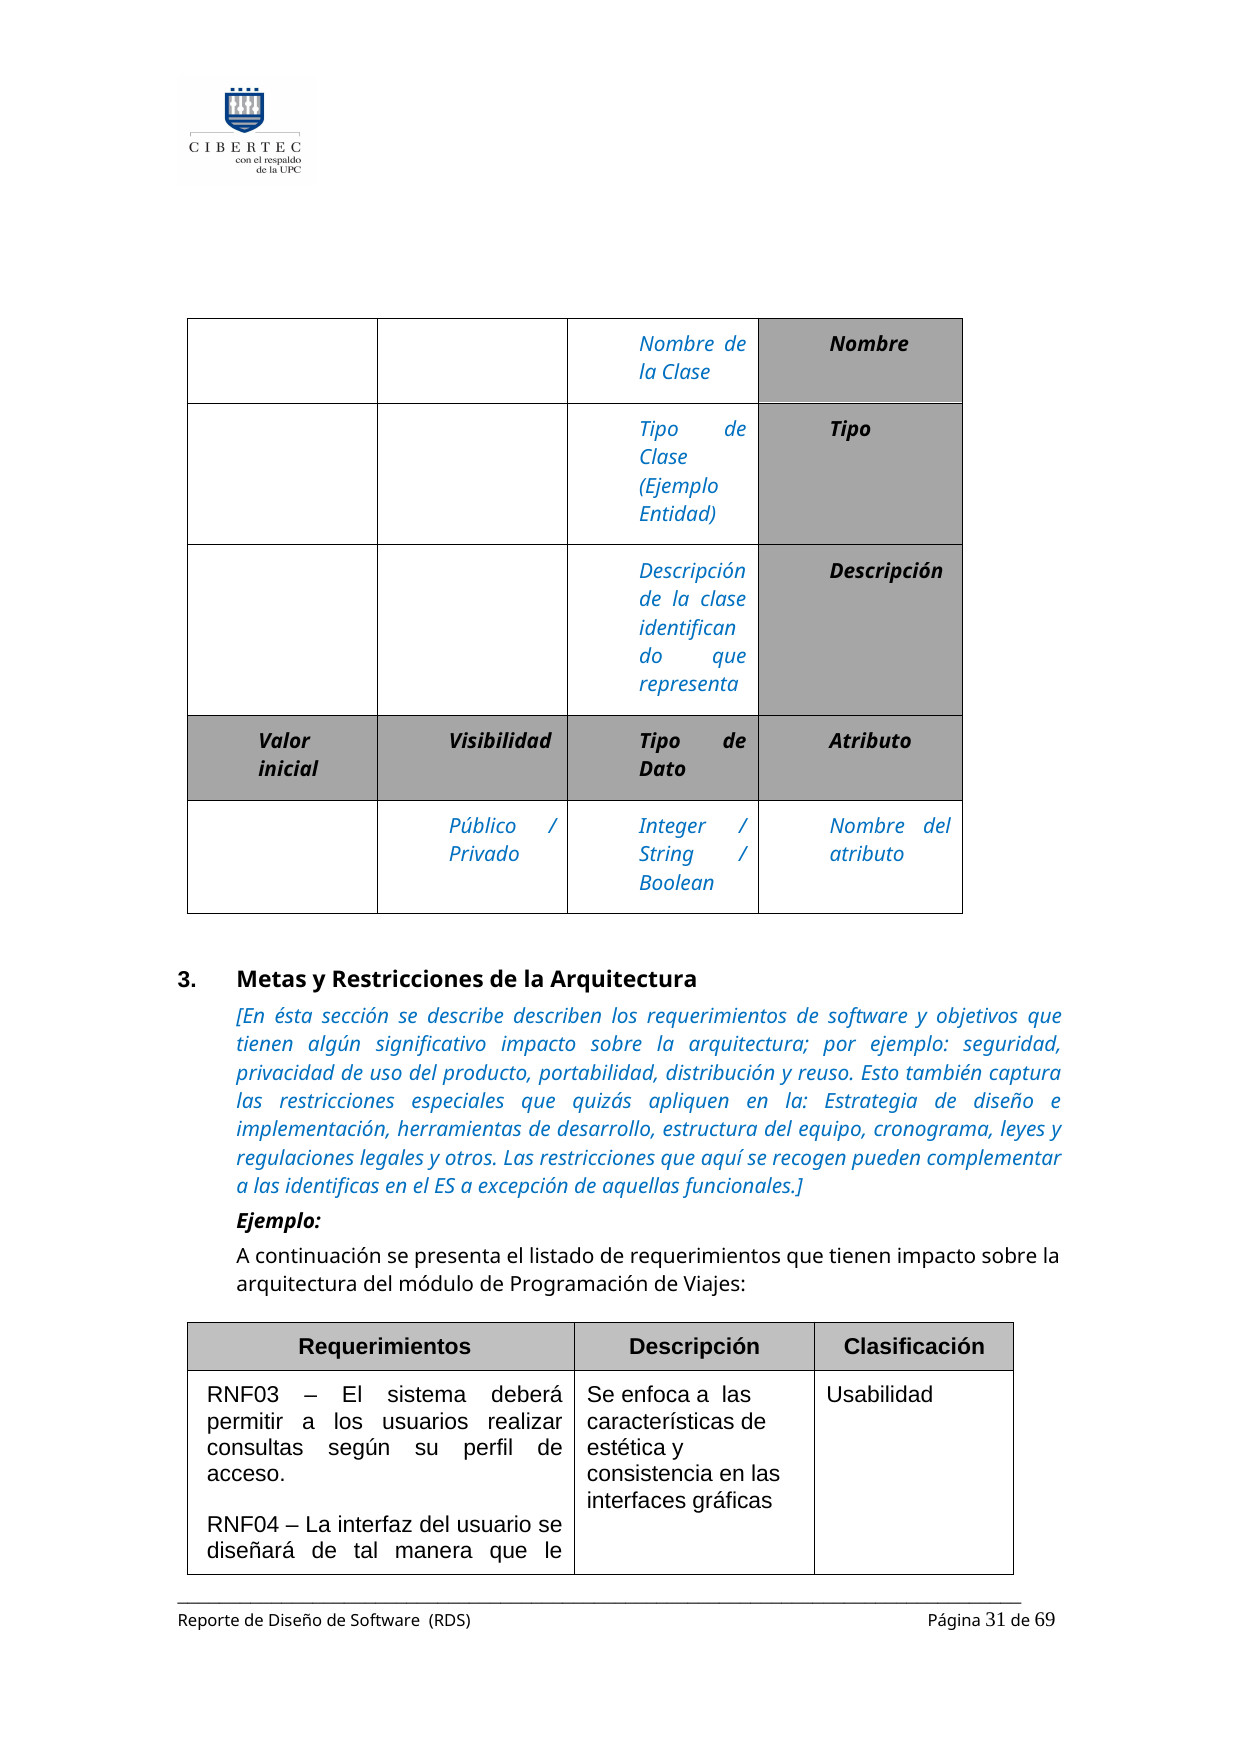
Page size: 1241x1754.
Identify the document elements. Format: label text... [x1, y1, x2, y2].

table_header Nombre de la Clase [568, 319, 758, 402]
table_cell Nombre del atributo [759, 801, 962, 913]
picture [177, 75, 317, 185]
text [En ésta sección se describe describen los requerimientos de software y objetivos que tienen algún significativo impacto sobre la arquitectura; por ejemplo: seguridad, privacidad de uso del producto, portabilidad, distribución y reuso. Esto también captura las restricciones especiales que quizás apliquen en la: Estrategia de diseño e implementación, herramientas de desarrollo, estructura del equipo, cronograma, leyes y regulaciones legales y otros. Las restricciones que aquí se recogen pueden complementar a las identificas en el ES a excepción de aquellas funcionales.] [236, 1001, 1063, 1200]
table_cell Descripción [759, 545, 962, 715]
table_cell Se enfoca a las características de estética y consistencia en las interfaces gráficas [575, 1371, 814, 1574]
text A continuación se presenta el listado de requerimientos que tienen impacto sobre la arquitectura del módulo de Programación de Viajes: [236, 1241, 1063, 1298]
table_header Clasificación [815, 1323, 1013, 1370]
list Metas y Restricciones de la Arquitectura [177, 963, 1063, 994]
table_cell Descripción de la clase identificando que representa [568, 545, 758, 715]
table_header [378, 319, 567, 402]
table_header [188, 319, 377, 402]
table_cell [378, 545, 567, 715]
table_cell Valor inicial [188, 716, 377, 800]
table_cell Tipo de Clase (Ejemplo Entidad) [568, 404, 758, 544]
text Ejemplo: [236, 1206, 1063, 1234]
table_cell Atributo [759, 716, 962, 800]
table_cell [378, 404, 567, 544]
table_cell Tipo de Dato [568, 716, 758, 800]
table_cell Público / Privado [378, 801, 567, 913]
table_cell [188, 801, 377, 913]
table_cell Visibilidad [378, 716, 567, 800]
table_header Descripción [575, 1323, 814, 1370]
table_cell [188, 545, 377, 715]
table_header Nombre [759, 319, 962, 402]
table_cell Tipo [759, 404, 962, 544]
table_header Requerimientos [188, 1323, 574, 1370]
table_cell Usabilidad [815, 1371, 1013, 1574]
table_cell Integer / String / Boolean [568, 801, 758, 913]
table_cell [188, 404, 377, 544]
